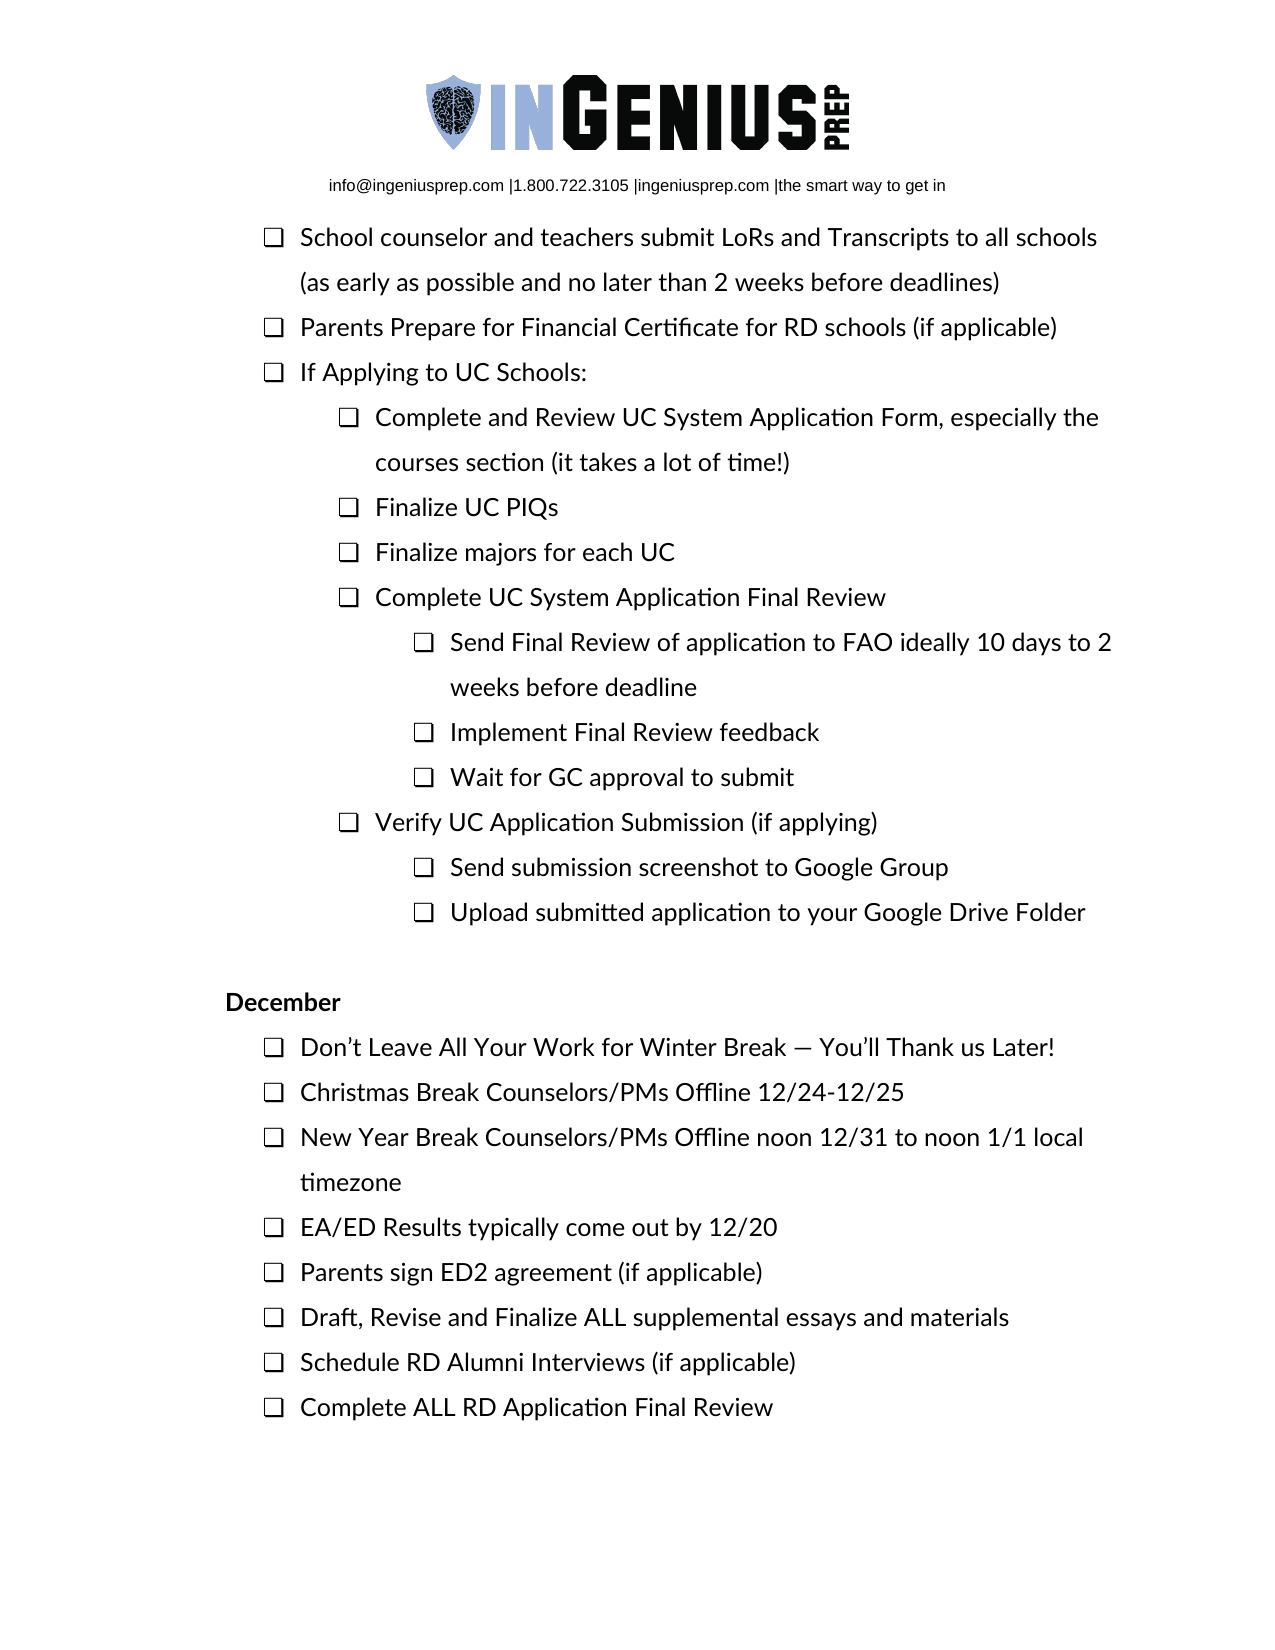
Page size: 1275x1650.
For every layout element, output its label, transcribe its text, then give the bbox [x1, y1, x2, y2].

list If Applying to UC Schools: [262, 356, 1125, 386]
list Complete and Review UC System Application Form, especially the courses section (it takes a lot of time!) [337, 401, 1125, 476]
list Verify UC Application Submission (if applying) [337, 806, 1125, 836]
list Christmas Break Counselors/PMs Offline 12/24-12/25 [262, 1076, 1125, 1106]
list Finalize majors for each UC [337, 536, 1125, 566]
list Draft, Revise and Finalize ALL supplemental essays and materials [262, 1301, 1125, 1331]
list Send Final Review of application to FAO ideally 10 days to 2 weeks before deadline [412, 626, 1125, 701]
list School counselor and teachers submit LoRs and Transcripts to all schools (as early as possible and no later than 2 weeks before deadlines) [262, 221, 1125, 296]
list Implement Final Review feedback [412, 716, 1125, 746]
list Complete UC System Application Final Review [337, 581, 1125, 611]
list Schedule RD Alumni Interviews (if applicable) [262, 1346, 1125, 1376]
list New Year Break Counselors/PMs Offline noon 12/31 to noon 1/1 local timezone [262, 1121, 1125, 1196]
list Complete ALL RD Application Final Review [262, 1391, 1125, 1421]
list Don’t Leave All Your Work for Winter Break — You’ll Thank us Later! [262, 1031, 1125, 1061]
list Send submission screenshot to Google Group [412, 851, 1125, 881]
list EA/ED Results typically come out by 12/20 [262, 1211, 1125, 1241]
list Upload submitted application to your Google Drive Folder [412, 896, 1125, 926]
list Finalize UC PIQs [337, 491, 1125, 521]
picture [426, 75, 849, 150]
list Parents sign ED2 agreement (if applicable) [262, 1256, 1125, 1286]
list Parents Prepare for Financial Certificate for RD schools (if applicable) [262, 311, 1125, 341]
list Wait for GC approval to submit [412, 761, 1125, 791]
text December [225, 986, 1125, 1016]
